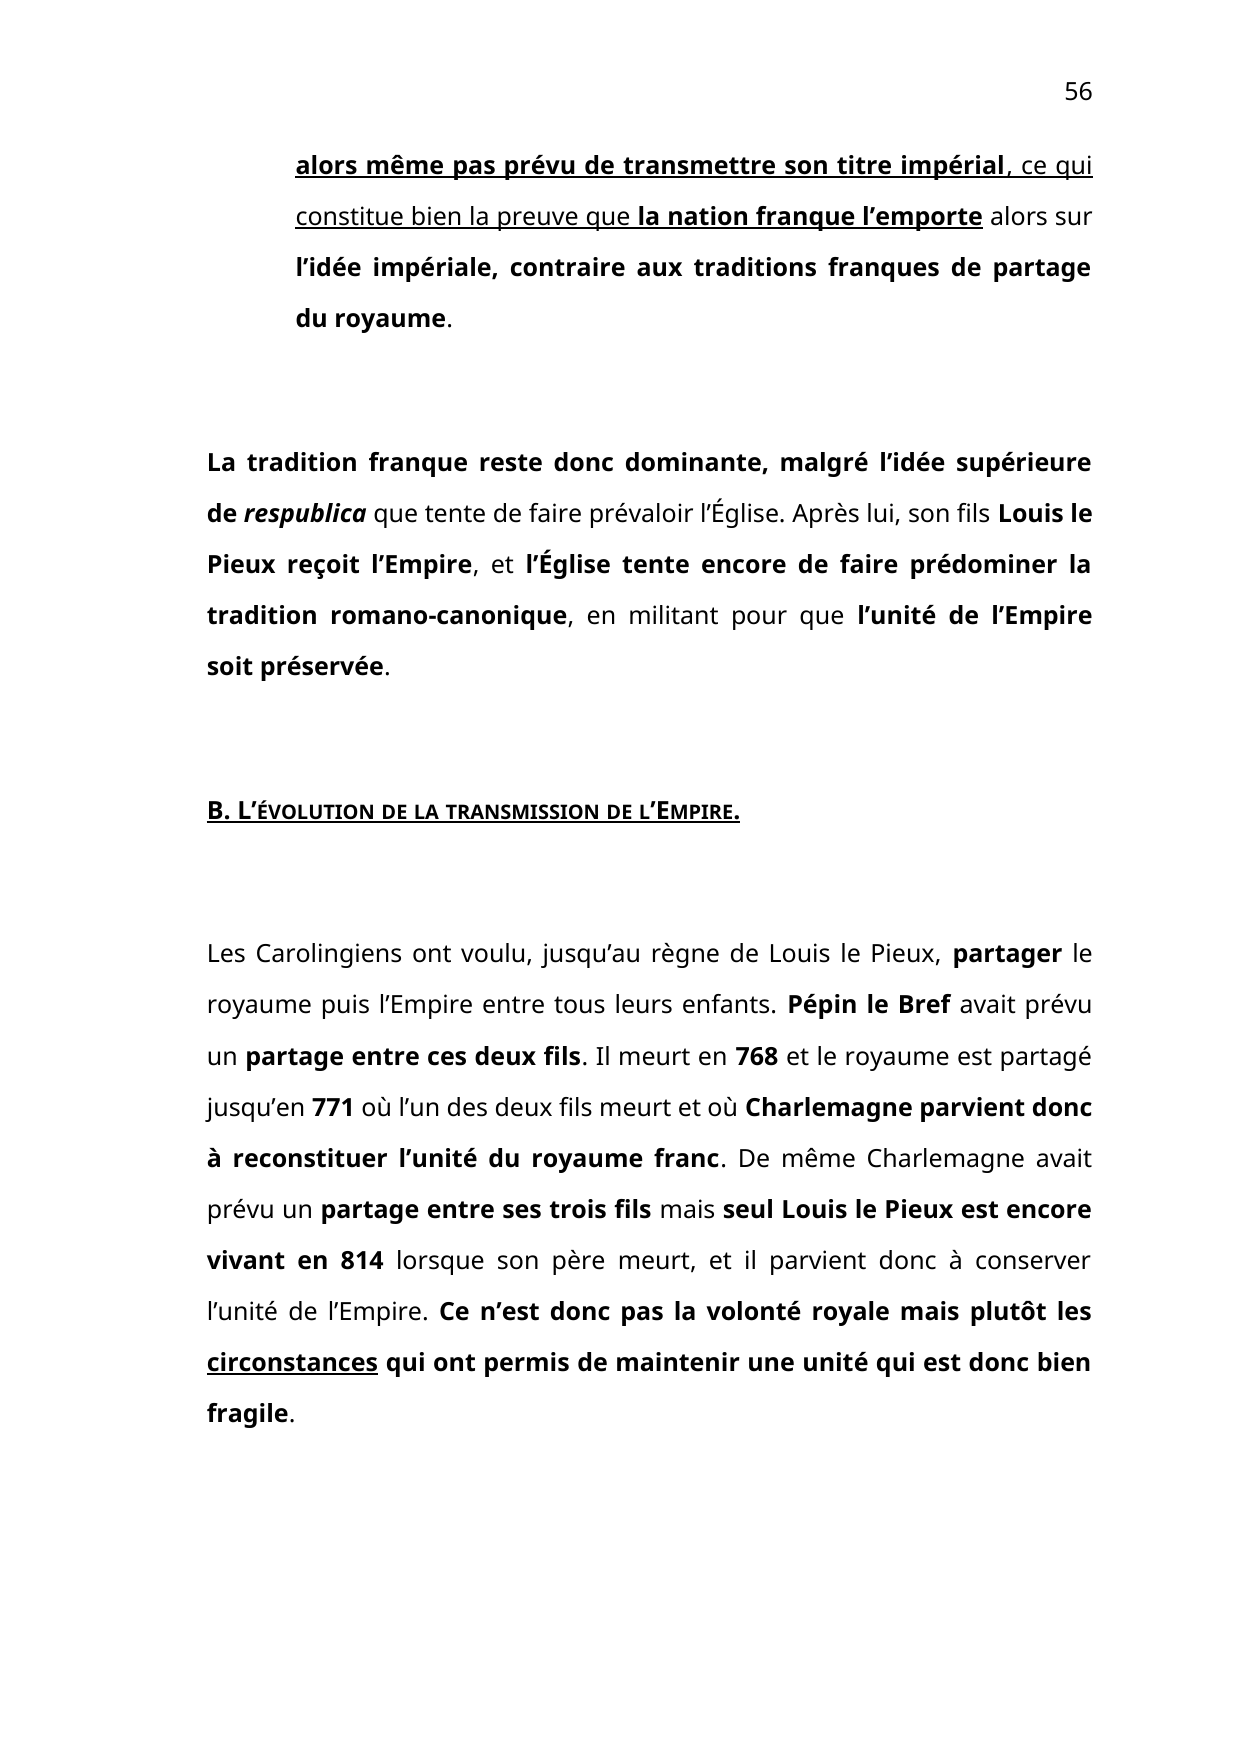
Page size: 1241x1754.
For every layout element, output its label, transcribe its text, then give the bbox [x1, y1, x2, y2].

subtitle B. L’évolution de la transmission de l’Empire. [207, 792, 1093, 826]
text Les Carolingiens ont voulu, jusqu’au règne de Louis le Pieux, partager le royaume puis l’Empire entre tous leurs enfants. Pépin le Bref avait prévu un partage entre ces deux fils. Il meurt en 768 et le royaume est partagé jusqu’en 771 où l’un des deux fils meurt et où Charlemagne parvient donc à reconstituer l’unité du royaume franc. De même Charlemagne avait prévu un partage entre ses trois fils mais seul Louis le Pieux est encore vivant en 814 lorsque son père meurt, et il parvient donc à conserver l’unité de l’Empire. Ce n’est donc pas la volonté royale mais plutôt les circonstances qui ont permis de maintenir une unité qui est donc bien fragile. [207, 936, 1093, 1429]
text La tradition franque reste donc dominante, malgré l’idée supérieure de respublica que tente de faire prévaloir l’Église. Après lui, son fils Louis le Pieux reçoit l’Empire, et l’Église tente encore de faire prédominer la tradition romano-canonique, en militant pour que l’unité de l’Empire soit préservée. [207, 444, 1093, 683]
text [295, 178, 1093, 335]
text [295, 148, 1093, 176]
